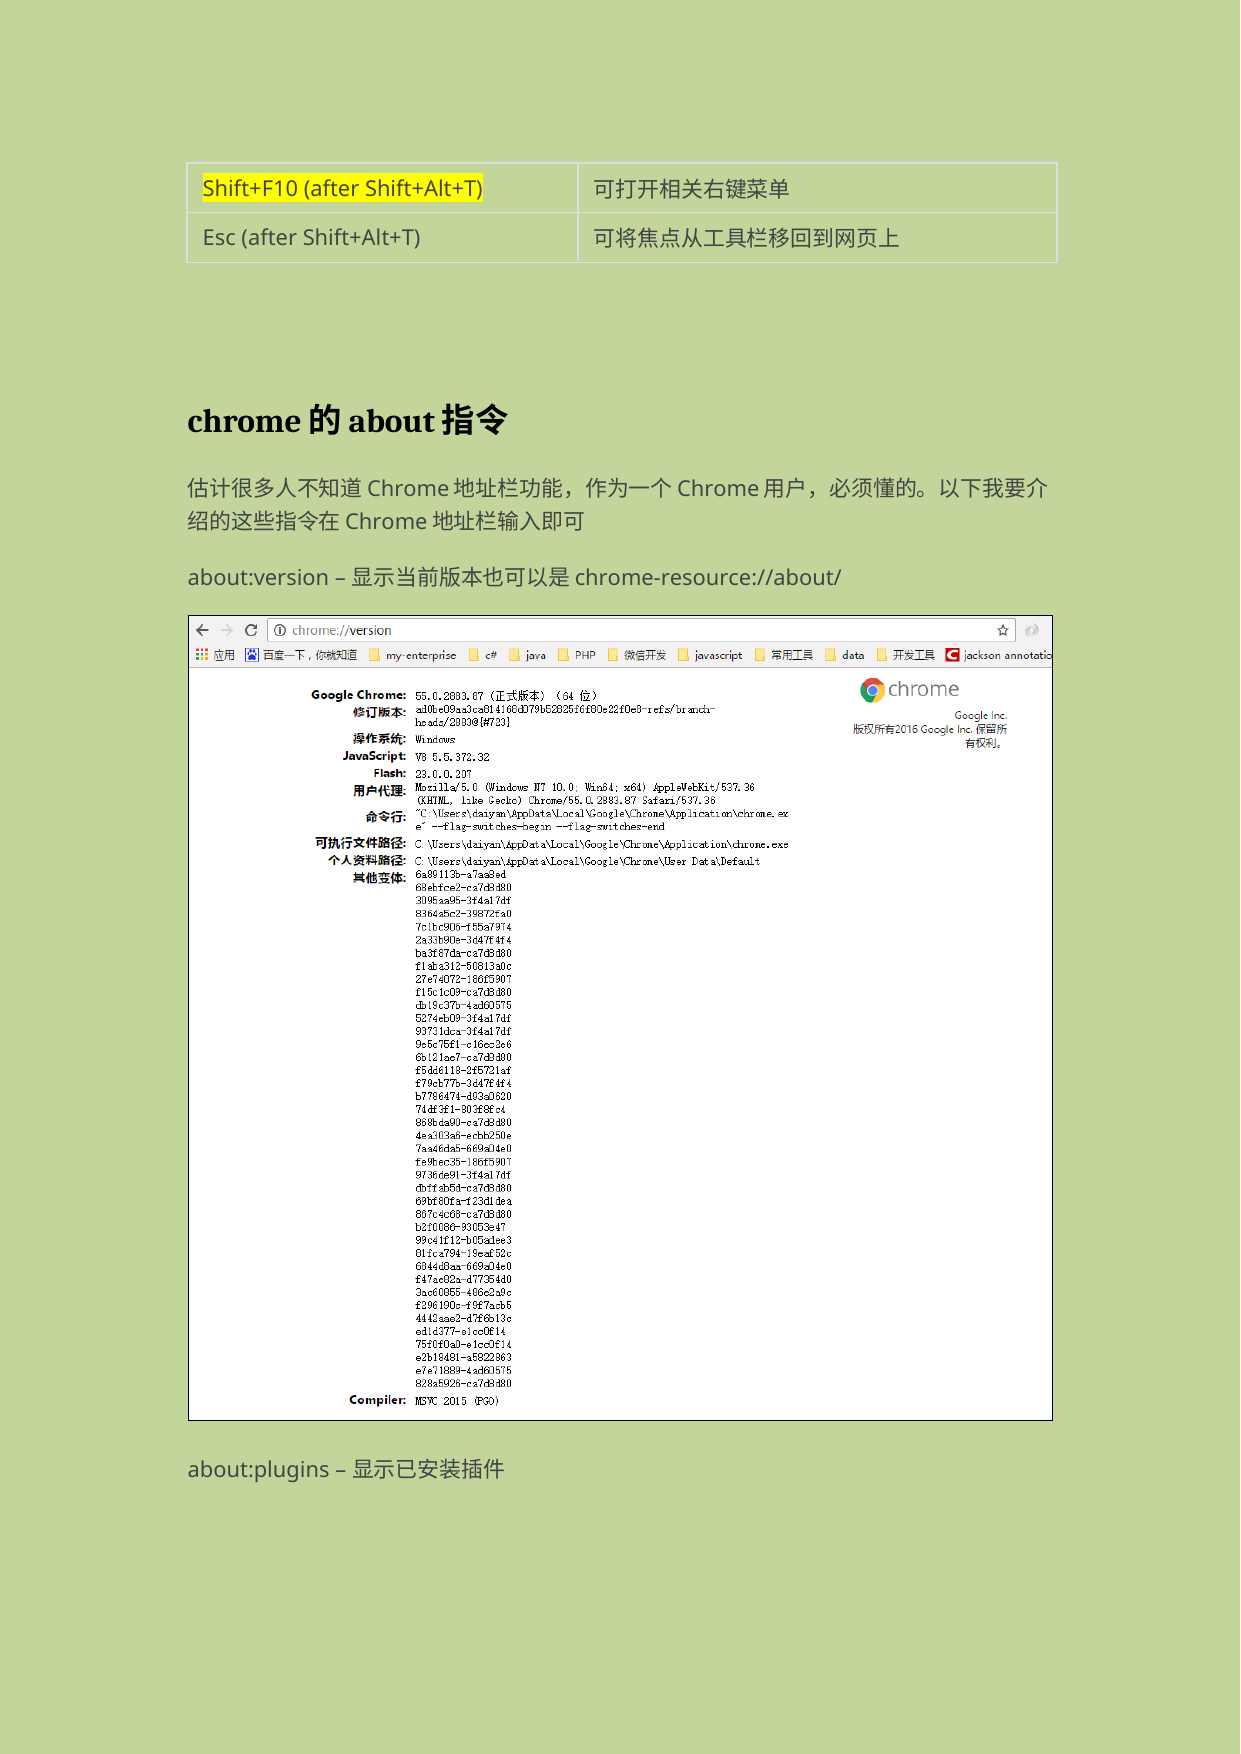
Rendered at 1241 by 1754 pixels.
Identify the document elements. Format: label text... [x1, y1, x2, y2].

text 估计很多人不知道Chrome地址栏功能，作为一个Chrome用户，必须懂的。以下我要介绍的这些指令在Chrome地址栏输入即可 [187, 471, 1053, 536]
text about:version – 显示当前版本也可以是chrome-resource://about/ [187, 559, 1053, 592]
subtitle chrome的about指令 [187, 385, 1053, 450]
table_cell 可将焦点从工具栏移回到网页上 [579, 213, 1056, 261]
table_cell 可打开相关右键菜单 [579, 164, 1056, 212]
table_cell Shift+F10 (after Shift+Alt+T) [188, 164, 577, 212]
text about:plugins – 显示已安装插件 [187, 1451, 1053, 1484]
table_cell Esc (after Shift+Alt+T) [188, 213, 577, 261]
picture [189, 616, 1052, 1420]
